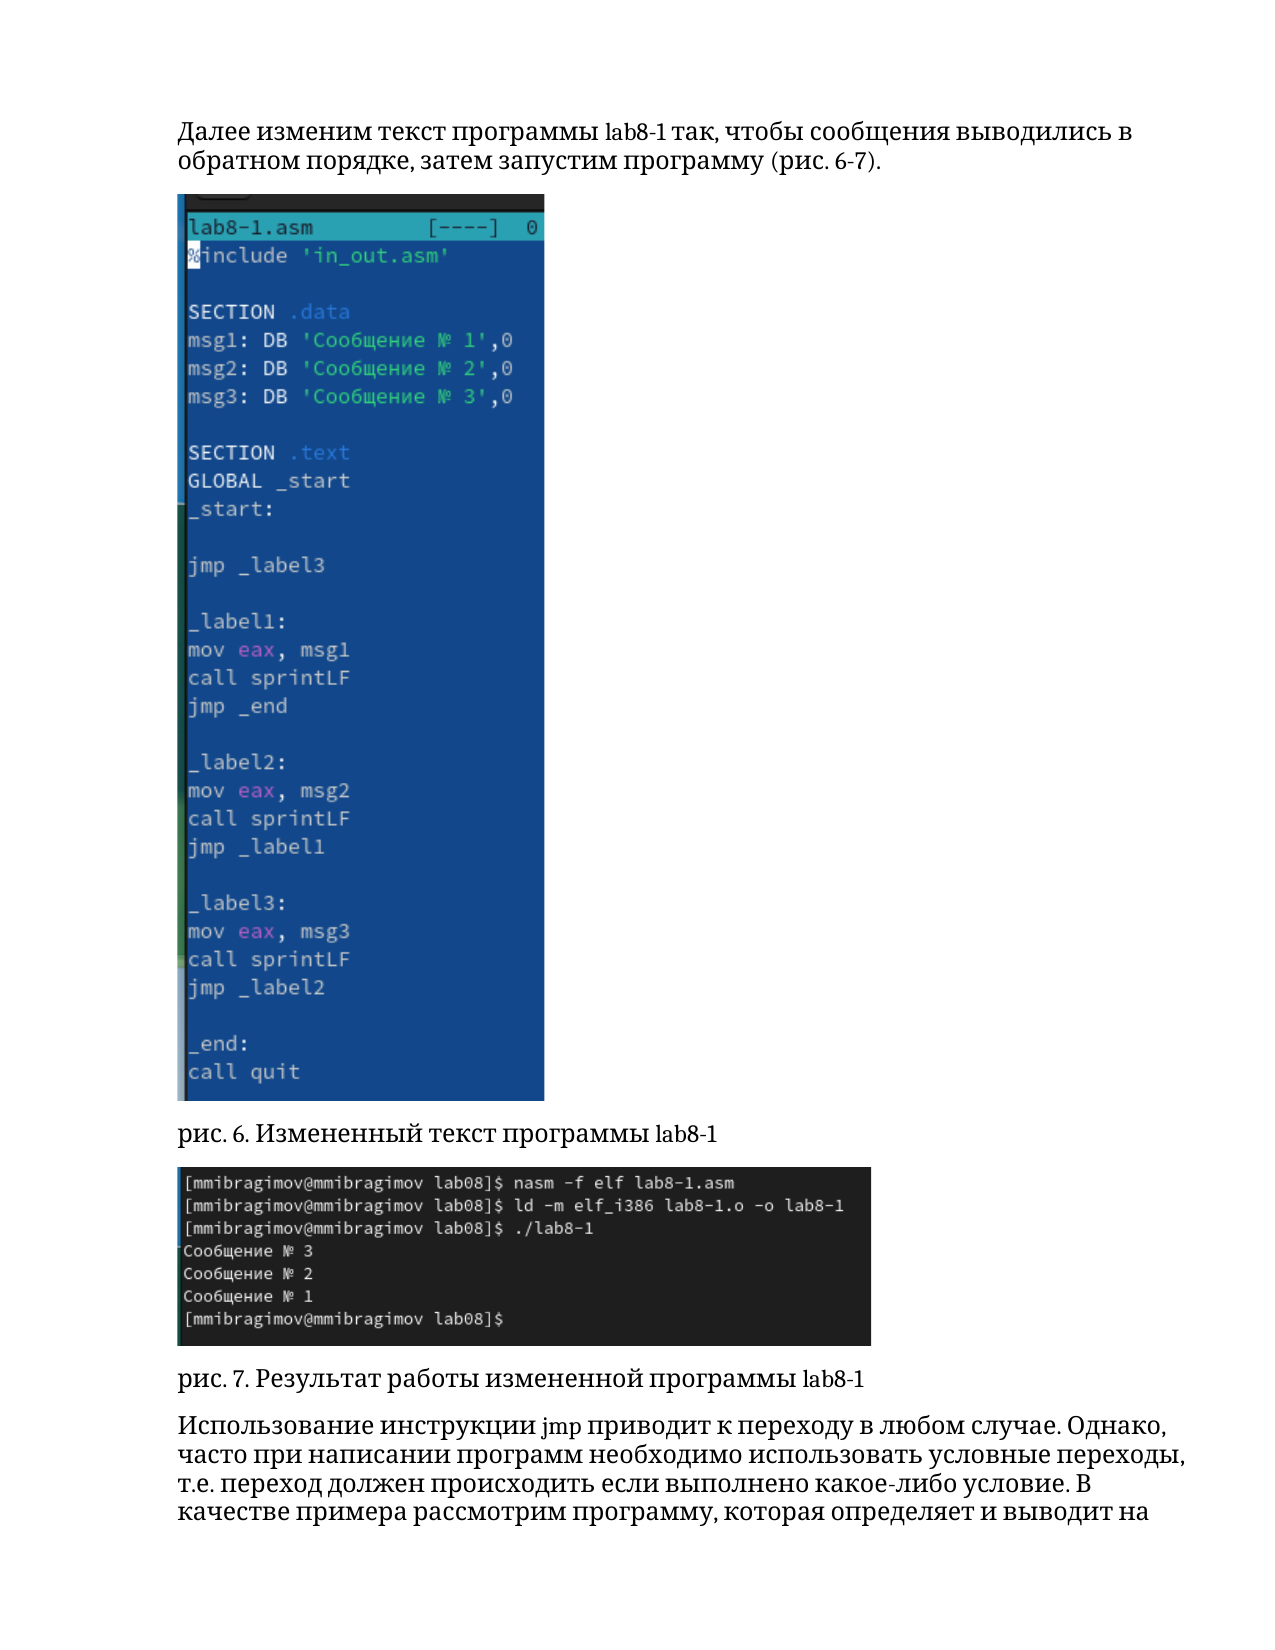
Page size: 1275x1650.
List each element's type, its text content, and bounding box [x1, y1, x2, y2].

text рис. 6. Измененный текст программы lab8-1 [177, 1119, 1186, 1148]
text Далее изменим текст программы lab8-1 так, чтобы сообщения выводились в обратном порядке, затем запустим программу (рис. 6-7). [177, 118, 1186, 176]
picture [177, 194, 545, 1101]
text рис. 7. Результат работы измененной программы lab8-1 [177, 1364, 1186, 1393]
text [177, 1412, 1186, 1527]
picture [177, 1167, 872, 1346]
